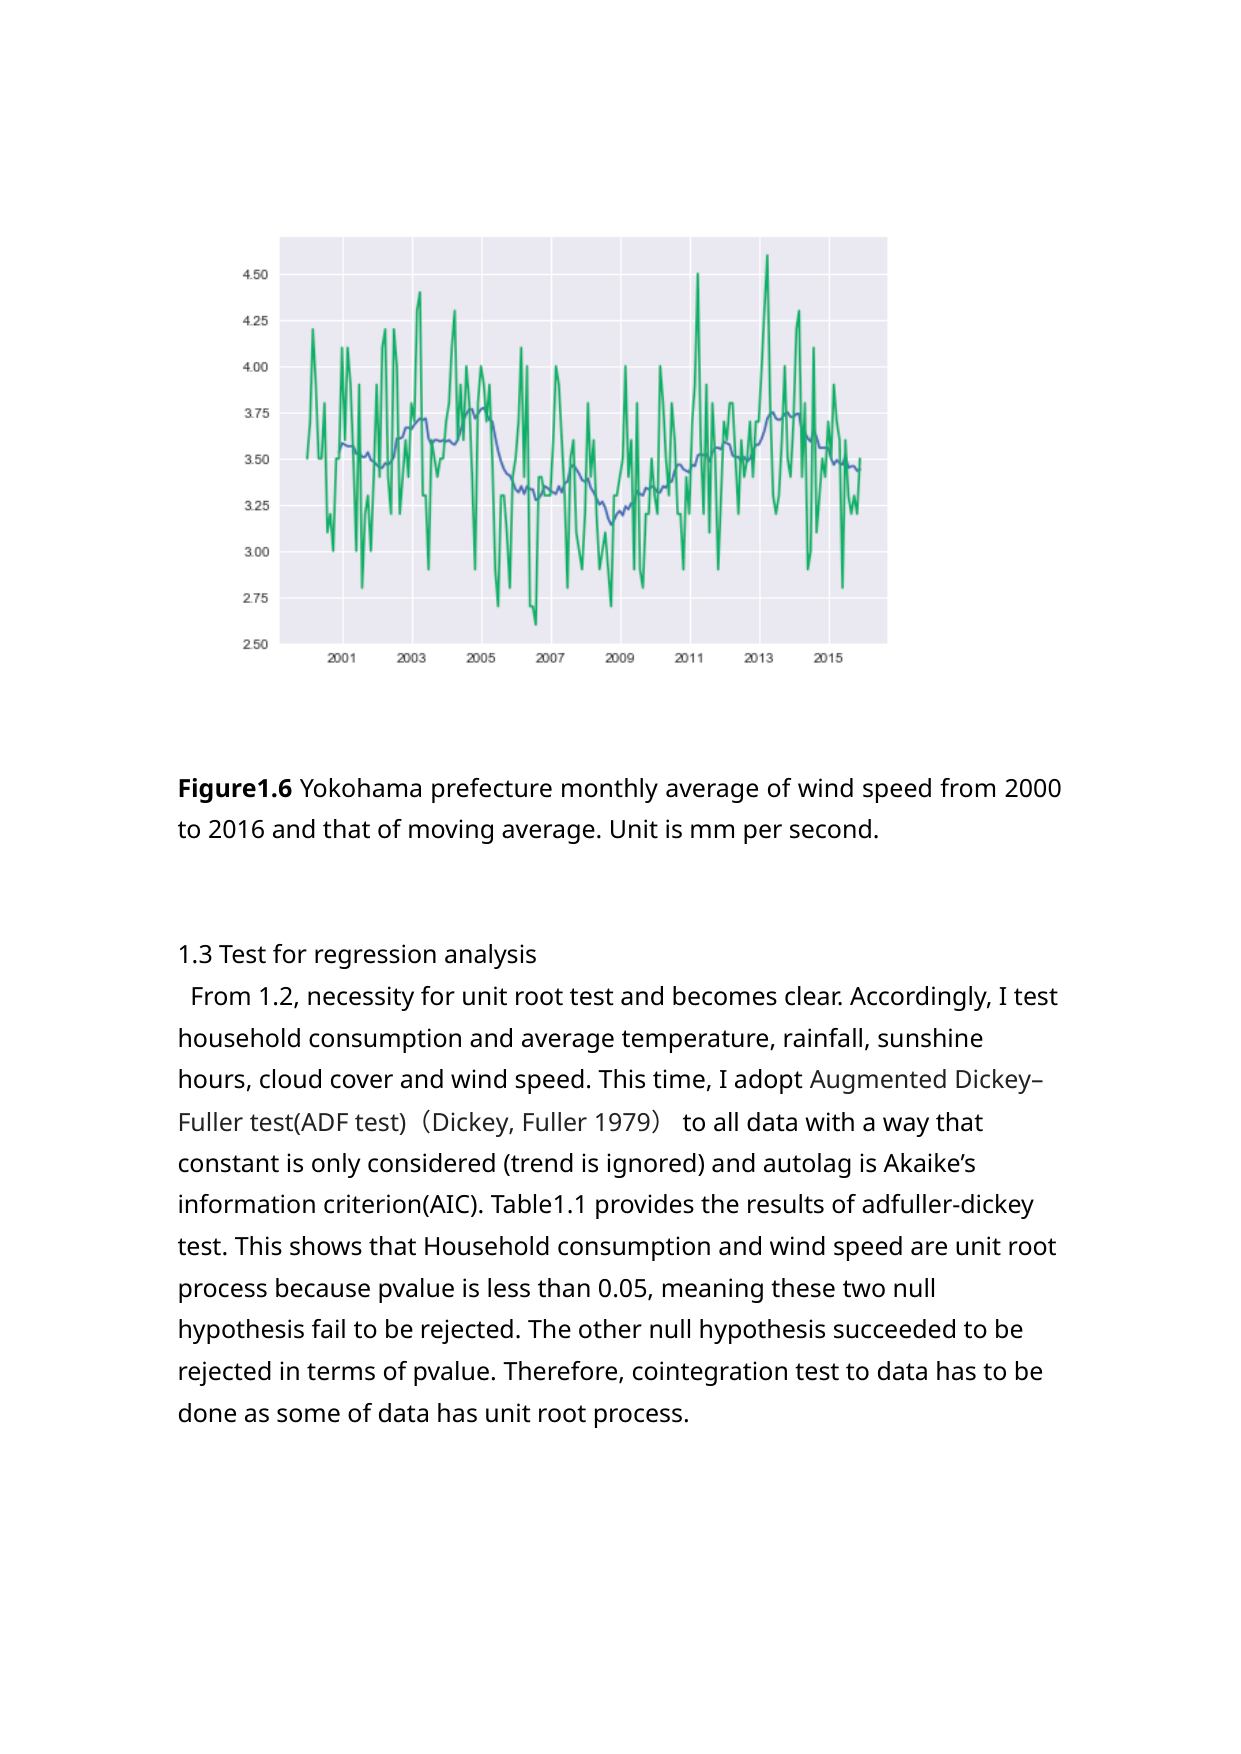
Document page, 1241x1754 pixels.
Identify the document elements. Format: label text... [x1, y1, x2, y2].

picture [235, 225, 897, 675]
text From 1.2, necessity for unit root test and becomes clear. Accordingly, I test household consumption and average temperature, rainfall, sunshine hours, cloud cover and wind speed. This time, I adopt Augmented Dickey–Fuller test(ADF test)（Dickey, Fuller 1979） to all data with a way that constant is only considered (trend is ignored) and autolag is Akaike’s information criterion(AIC). Table1.1 provides the results of adfuller-dickey test. This shows that Household consumption and wind speed are unit root process because pvalue is less than 0.05, meaning these two null hypothesis fail to be rejected. The other null hypothesis succeeded to be rejected in terms of pvalue. Therefore, cointegration test to data has to be done as some of data has unit root process. [177, 975, 1063, 1433]
text Figure1.6 Yokohama prefecture monthly average of wind speed from 2000 to 2016 and that of moving average. Unit is mm per second. [177, 767, 1063, 850]
subtitle 1.3 Test for regression analysis [177, 933, 1063, 975]
